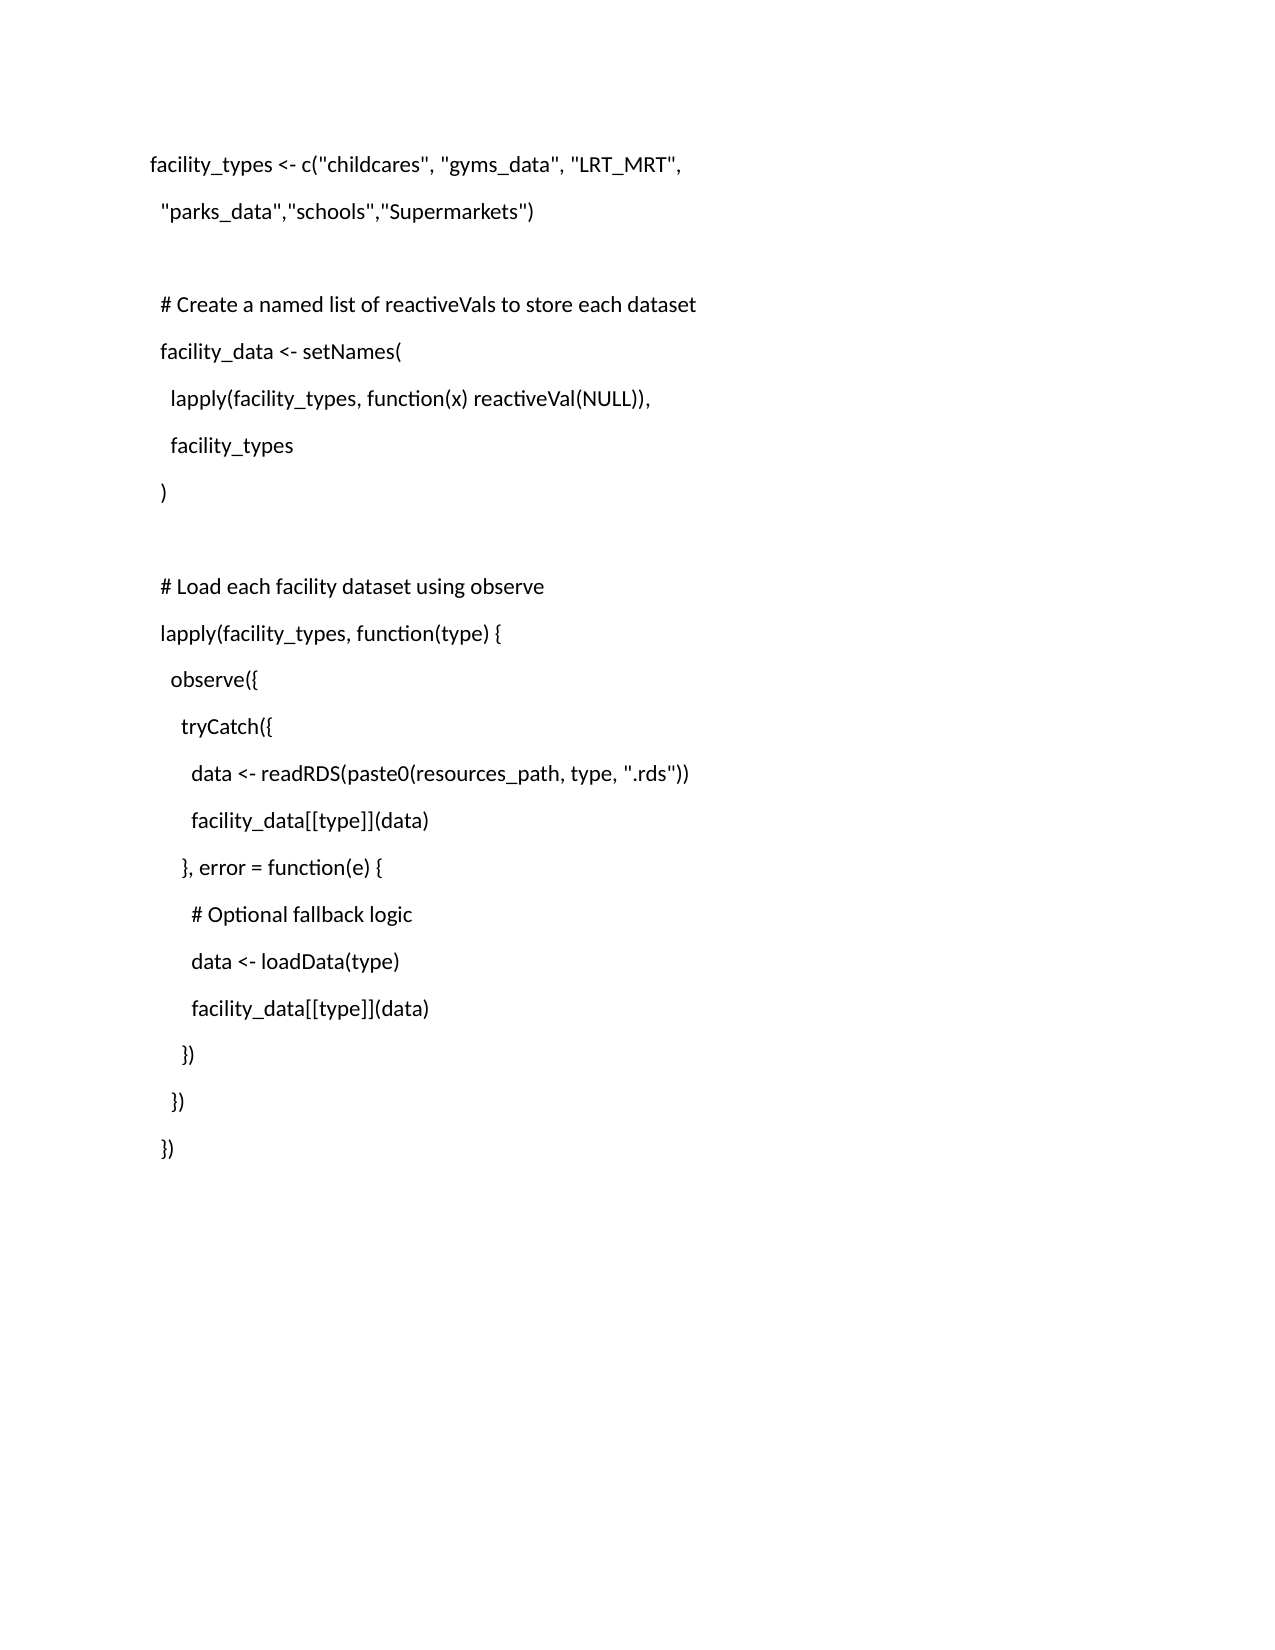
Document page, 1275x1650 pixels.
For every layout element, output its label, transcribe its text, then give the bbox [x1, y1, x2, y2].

text lapply(facility_types, function(type) { [150, 619, 1125, 647]
text # Create a named list of reactiveVals to store each dataset [150, 291, 1125, 319]
text data <- readRDS(paste0(resources_path, type, ".rds")) [150, 759, 1125, 787]
text facility_data <- setNames( [150, 337, 1125, 366]
text "parks_data","schools","Supermarkets") [150, 197, 1125, 225]
text }, error = function(e) { [150, 853, 1125, 881]
text }) [150, 1087, 1125, 1116]
text data <- loadData(type) [150, 947, 1125, 975]
text }) [150, 1134, 1125, 1162]
text ) [150, 478, 1125, 506]
text tryCatch({ [150, 712, 1125, 741]
text }) [150, 1041, 1125, 1069]
text facility_data[[type]](data) [150, 806, 1125, 834]
text # Optional fallback logic [150, 900, 1125, 928]
text facility_types [150, 431, 1125, 459]
text observe({ [150, 666, 1125, 694]
text # Load each facility dataset using observe [150, 572, 1125, 600]
text facility_data[[type]](data) [150, 994, 1125, 1022]
text facility_types <- c("childcares", "gyms_data", "LRT_MRT", [150, 150, 1125, 178]
text lapply(facility_types, function(x) reactiveVal(NULL)), [150, 384, 1125, 412]
